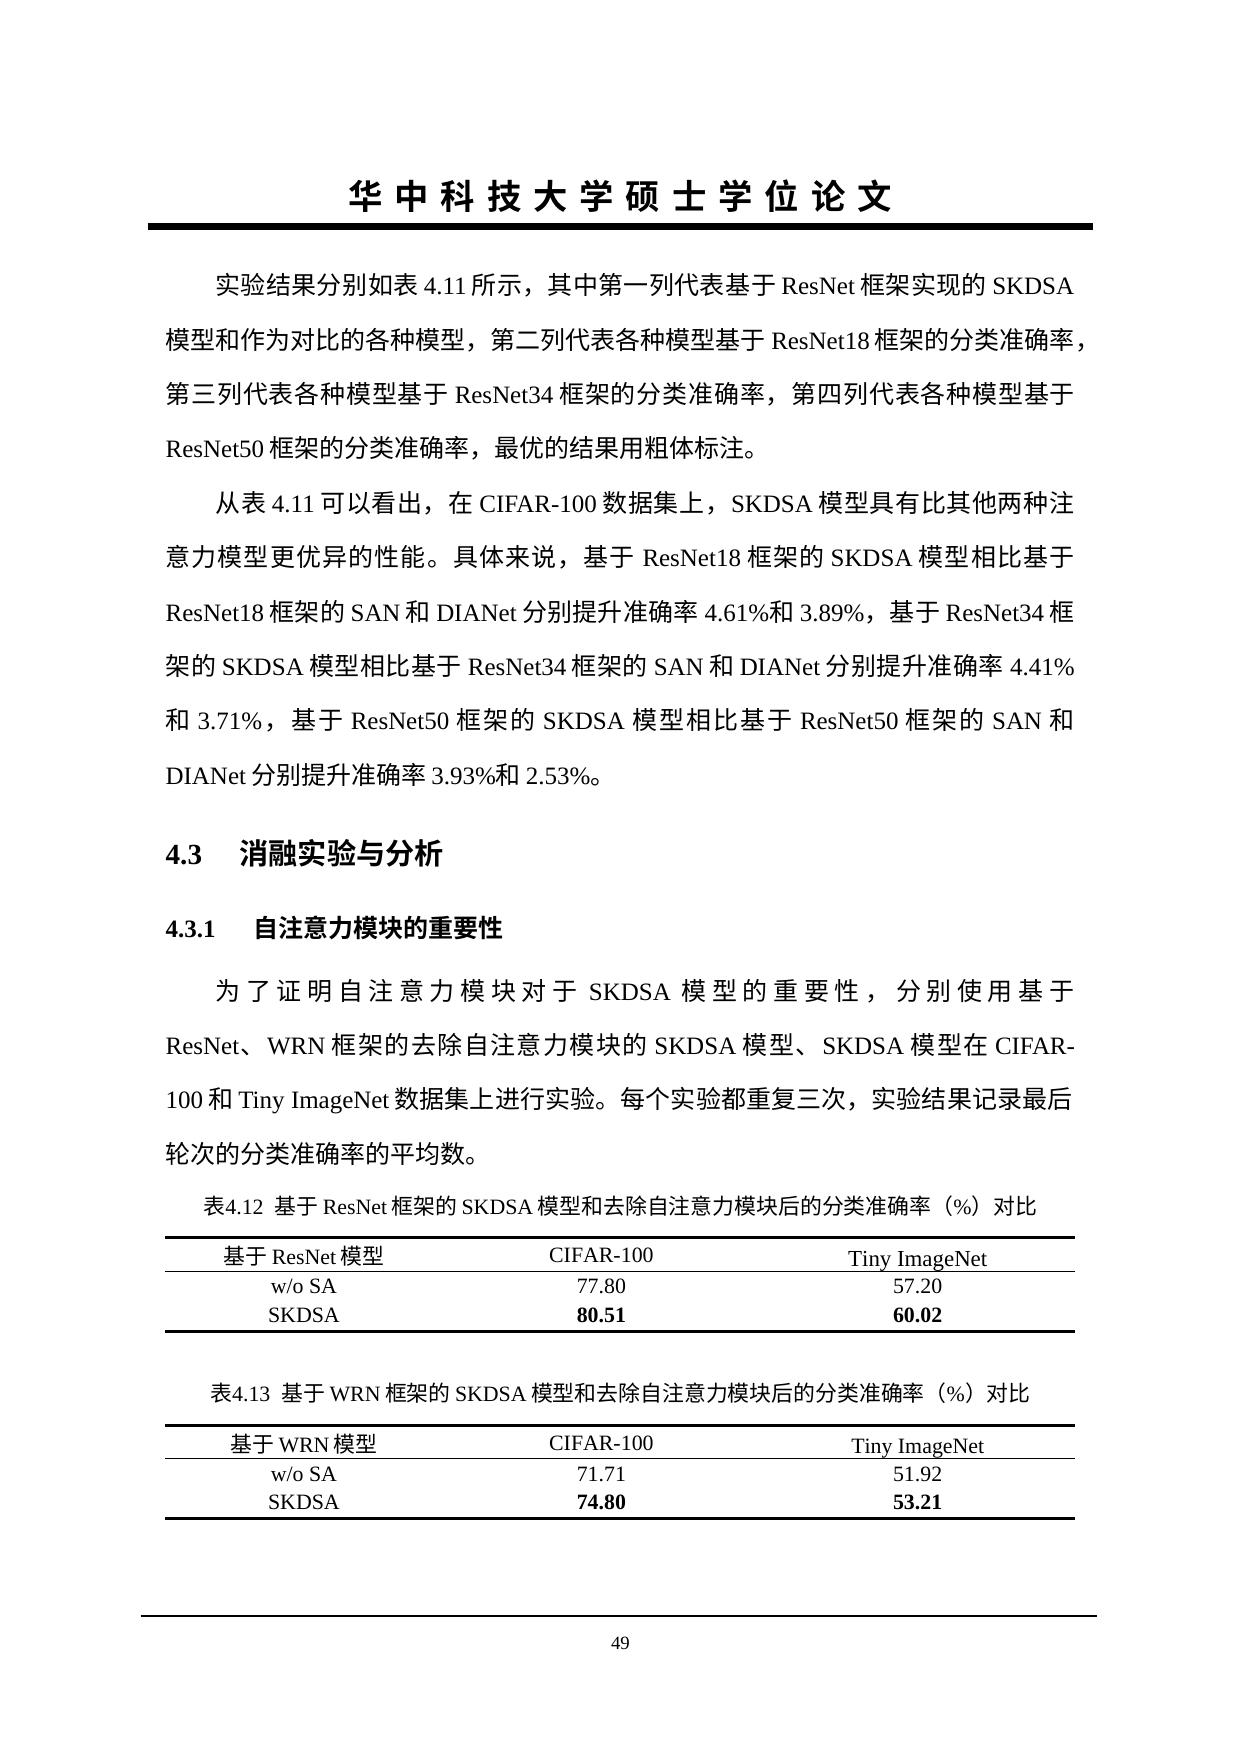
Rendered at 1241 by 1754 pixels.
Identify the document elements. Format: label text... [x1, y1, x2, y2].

table_cell 57.20 [760, 1272, 1075, 1300]
table_header 基于WRN模型 [165, 1427, 442, 1458]
table_header CIFAR-100 [442, 1427, 760, 1458]
table_cell 77.80 [442, 1272, 760, 1300]
table_cell 60.02 [760, 1300, 1075, 1330]
table_cell w/o SA [165, 1459, 442, 1487]
table_cell 80.51 [442, 1300, 760, 1330]
text 为了证明自注意力模块对于SKDSA模型的重要性，分别使用基于ResNet、WRN框架的去除自注意力模块的SKDSA模型、SKDSA模型在CIFAR-100和Tiny ImageNet数据集上进行实验。每个实验都重复三次，实验结果记录最后轮次的分类准确率的平均数。 [165, 971, 1075, 1171]
table_cell w/o SA [165, 1272, 442, 1300]
table_header 基于ResNet模型 [165, 1239, 442, 1271]
subtitle 自注意力模块的重要性 [165, 908, 1075, 945]
table_header Tiny ImageNet [760, 1427, 1075, 1458]
table_cell SKDSA [165, 1487, 442, 1517]
subtitle 消融实验与分析 [165, 830, 1075, 873]
table_cell 71.71 [442, 1459, 760, 1487]
table_cell 51.92 [760, 1459, 1075, 1487]
table_header Tiny ImageNet [760, 1239, 1075, 1271]
table_header CIFAR-100 [442, 1239, 760, 1271]
table_cell 53.21 [760, 1487, 1075, 1517]
table_cell SKDSA [165, 1300, 442, 1330]
table_cell 74.80 [442, 1487, 760, 1517]
